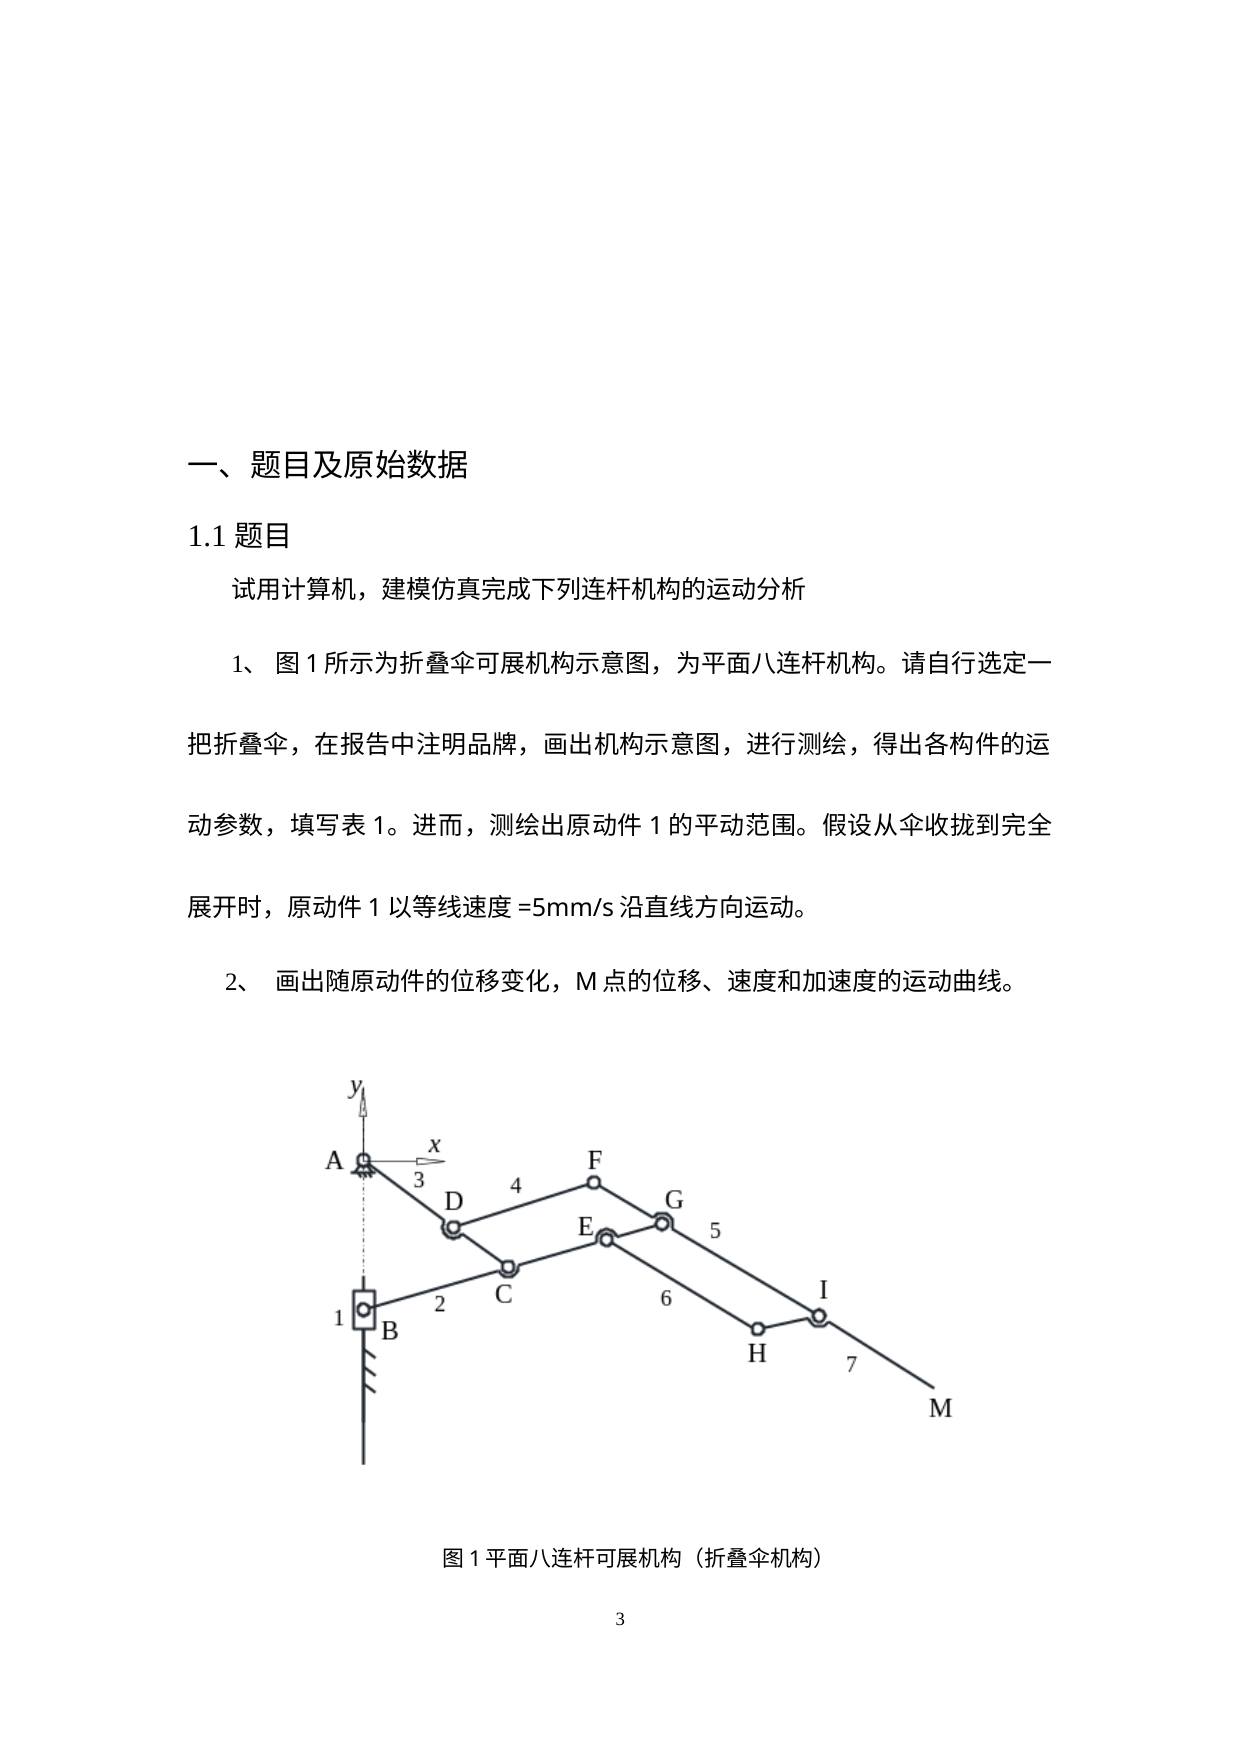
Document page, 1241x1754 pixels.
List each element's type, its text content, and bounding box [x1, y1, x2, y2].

text 1.1 题目 [187, 513, 1053, 555]
text 1、 图1所示为折叠伞可展机构示意图，为平面八连杆机构。请自行选定一把折叠伞，在报告中注明品牌，画出机构示意图，进行测绘，得出各构件的运动参数，填写表1。进而，测绘出原动件1的平动范围。假设从伞收拢到完全展开时，原动件1以等线速度 =5mm/s沿直线方向运动。 [187, 629, 1053, 938]
list 图1平面八连杆可展机构（折叠伞机构） [225, 1541, 1053, 1573]
text 试用计算机，建模仿真完成下列连杆机构的运动分析 [187, 555, 1053, 620]
text 一、题目及原始数据 [187, 440, 1053, 485]
text 2、 画出随原动件的位移变化，M点的位移、速度和加速度的运动曲线。 [187, 947, 1053, 1012]
